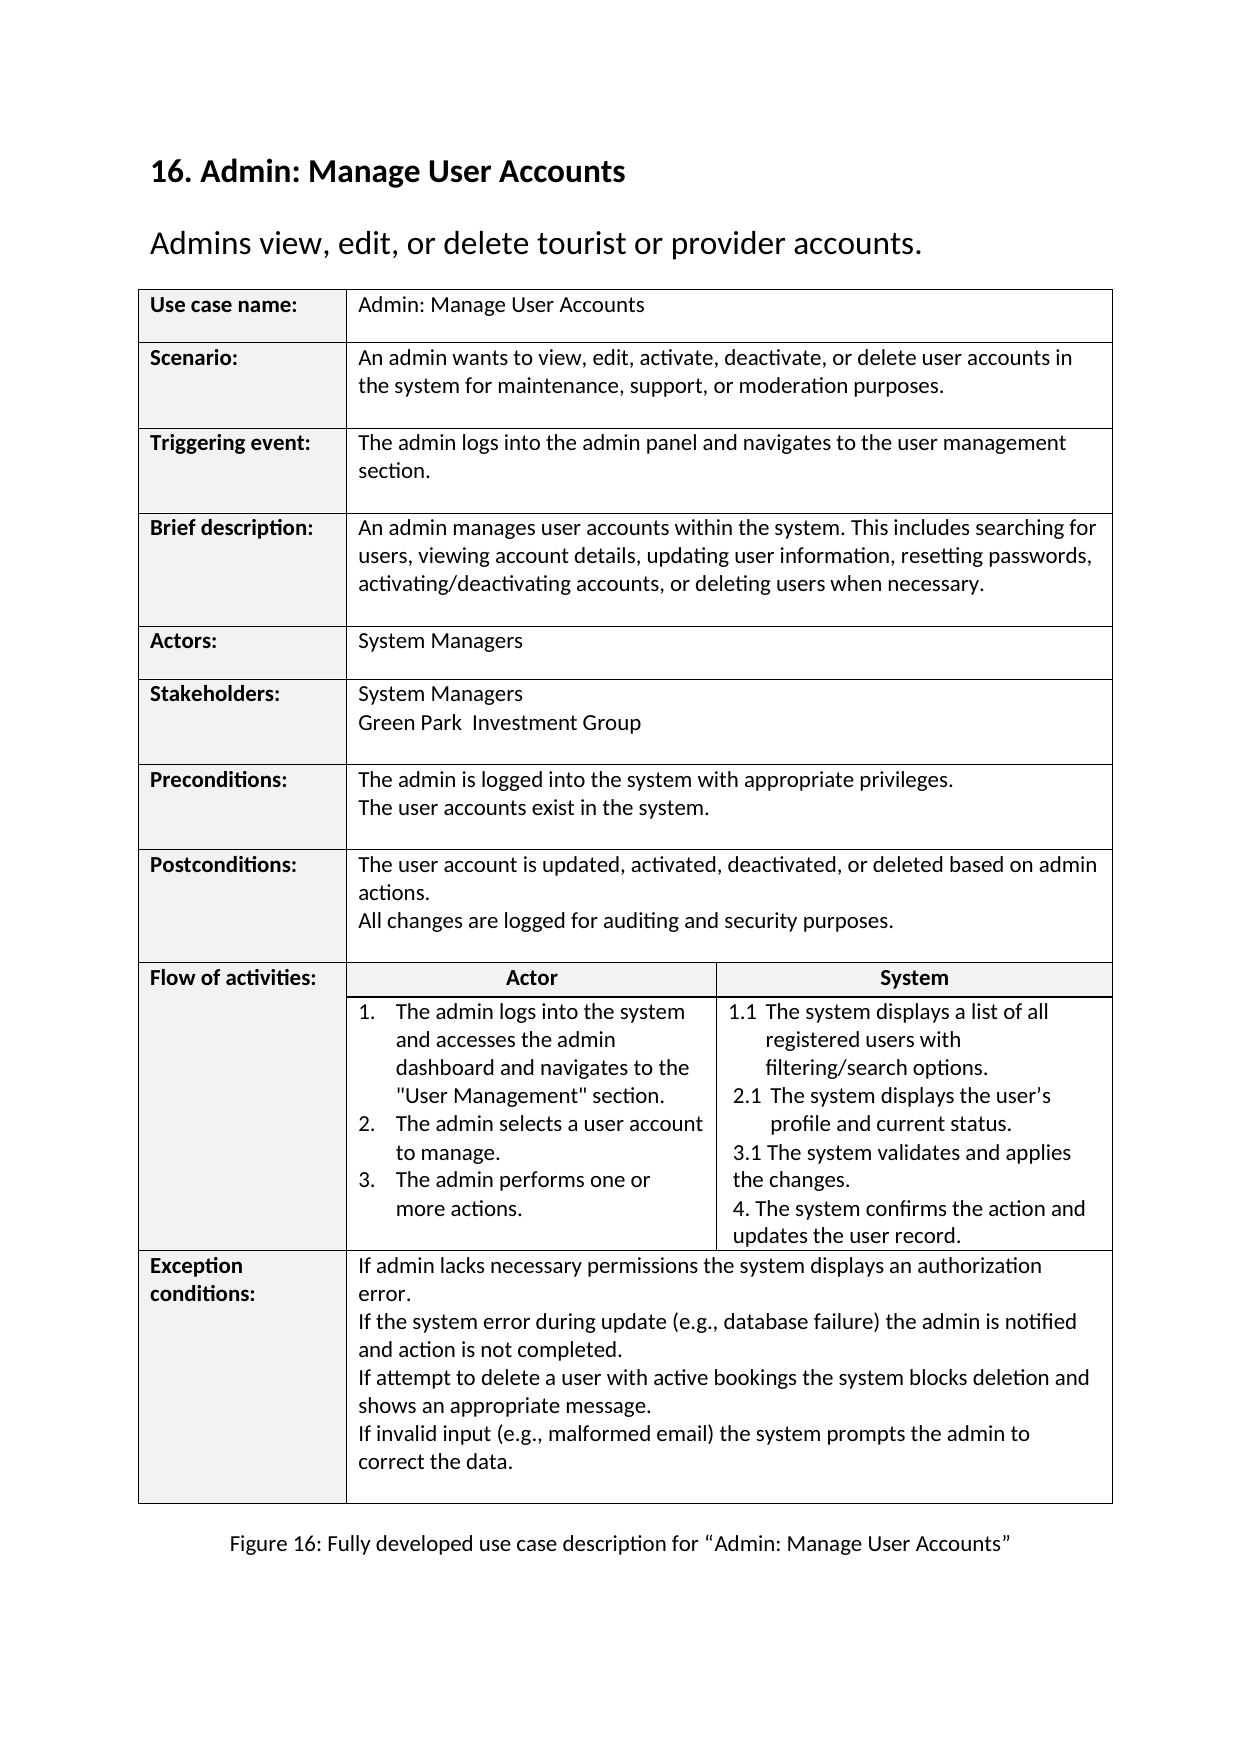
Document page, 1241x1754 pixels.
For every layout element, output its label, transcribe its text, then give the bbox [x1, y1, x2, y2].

table_cell System Managers [347, 627, 1112, 678]
table_cell Scenario: [139, 343, 346, 427]
table_cell If admin lacks necessary permissions the system displays an authorization error. If the system error during update (e.g., database failure) the admin is notified and action is not completed. If attempt to delete a user with active bookings the system blocks deletion and shows an appropriate message. If invalid input (e.g., malformed email) the system prompts the admin to correct the data. [347, 1251, 1112, 1503]
table_cell The admin logs into the system and accesses the admin dashboard and navigates to the "User Management" section. The admin selects a user account to manage. The admin performs one or more actions. [347, 998, 716, 1250]
table_header Admin: Manage User Accounts [347, 290, 1112, 342]
text Admins view, edit, or delete tourist or provider accounts. [150, 222, 1090, 262]
text Figure 16: Fully developed use case description for “Admin: Manage User Accounts” [150, 1529, 1090, 1557]
table_cell Preconditions: [139, 765, 346, 849]
table_cell Triggering event: [139, 429, 346, 512]
table_cell Actors: [139, 627, 346, 678]
table_cell Actor [347, 963, 716, 996]
table_cell Flow of activities: [139, 963, 346, 1250]
table_cell The admin is logged into the system with appropriate privileges. The user accounts exist in the system. [347, 765, 1112, 849]
table_header Use case name: [139, 290, 346, 342]
table_cell Postconditions: [139, 850, 346, 962]
table_cell Stakeholders: [139, 680, 346, 764]
table_cell Exception conditions: [139, 1251, 346, 1503]
table_cell System [717, 963, 1112, 996]
table_cell An admin wants to view, edit, activate, deactivate, or delete user accounts in the system for maintenance, support, or moderation purposes. [347, 343, 1112, 427]
table_cell System Managers Green Park Investment Group [347, 680, 1112, 764]
text 16. Admin: Manage User Accounts [150, 150, 1090, 191]
table_cell The user account is updated, activated, deactivated, or deleted based on admin actions. All changes are logged for auditing and security purposes. [347, 850, 1112, 962]
table_cell The admin logs into the admin panel and navigates to the user management section. [347, 429, 1112, 512]
table_cell Brief description: [139, 514, 346, 626]
table_cell An admin manages user accounts within the system. This includes searching for users, viewing account details, updating user information, resetting passwords, activating/deactivating accounts, or deleting users when necessary. [347, 514, 1112, 626]
table_cell The system displays a list of all registered users with filtering/search options. The system displays the user’s profile and current status. 3.1 The system validates and applies the changes. 4. The system confirms the action and updates the user record. [717, 998, 1112, 1250]
